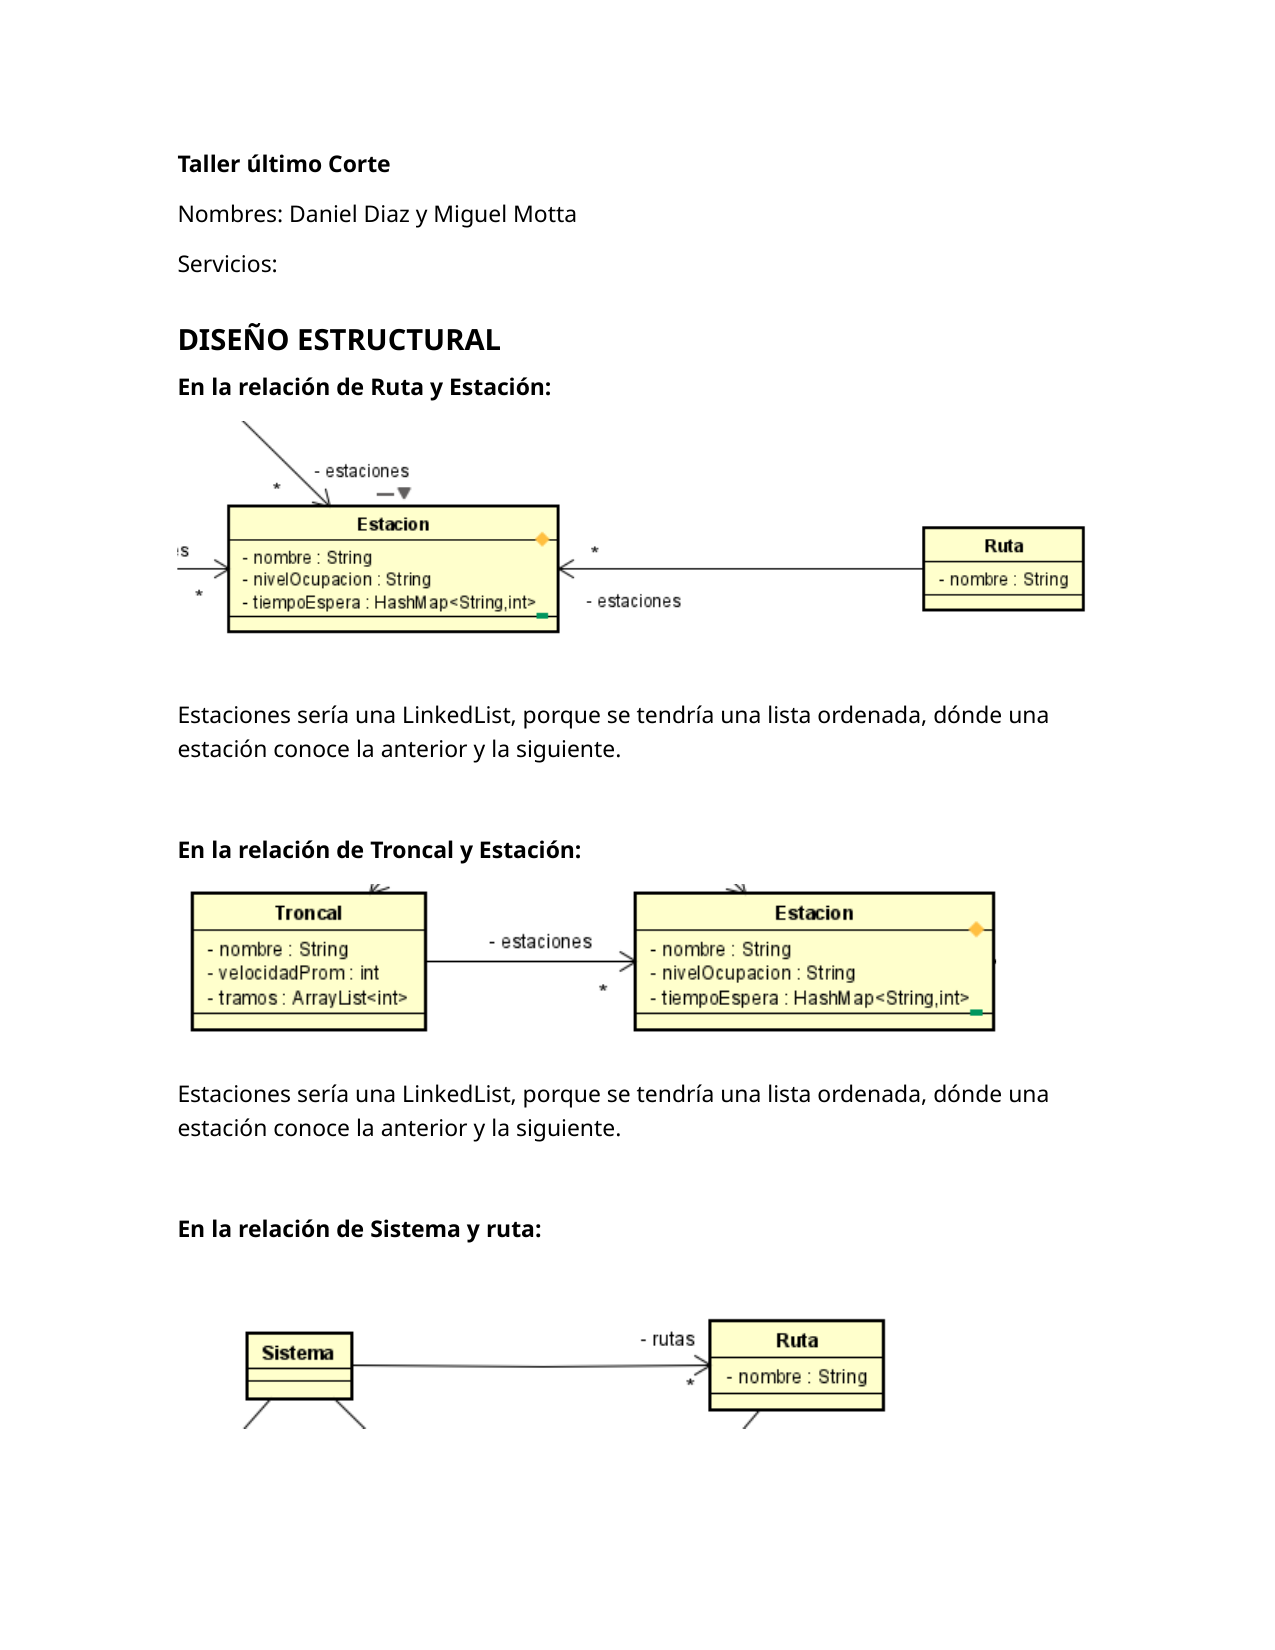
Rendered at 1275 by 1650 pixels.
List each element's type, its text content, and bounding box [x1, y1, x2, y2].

text Taller último Corte [177, 148, 1098, 179]
picture [177, 421, 1098, 681]
text Servicios: [177, 248, 1098, 280]
text Estaciones sería una LinkedList, porque se tendría una lista ordenada, dónde una estación conoce la anterior y la siguiente. [177, 699, 1098, 764]
text En la relación de Ruta y Estación: [177, 371, 1098, 402]
text En la relación de Sistema y ruta: [177, 1213, 1098, 1244]
picture [177, 884, 997, 1060]
text En la relación de Troncal y Estación: [177, 834, 1098, 865]
text Estaciones sería una LinkedList, porque se tendría una lista ordenada, dónde una estación conoce la anterior y la siguiente. [177, 1078, 1098, 1143]
picture [177, 1263, 915, 1429]
subtitle DISEÑO ESTRUCTURAL [177, 320, 1098, 359]
text Nombres: Daniel Diaz y Miguel Motta [177, 198, 1098, 229]
